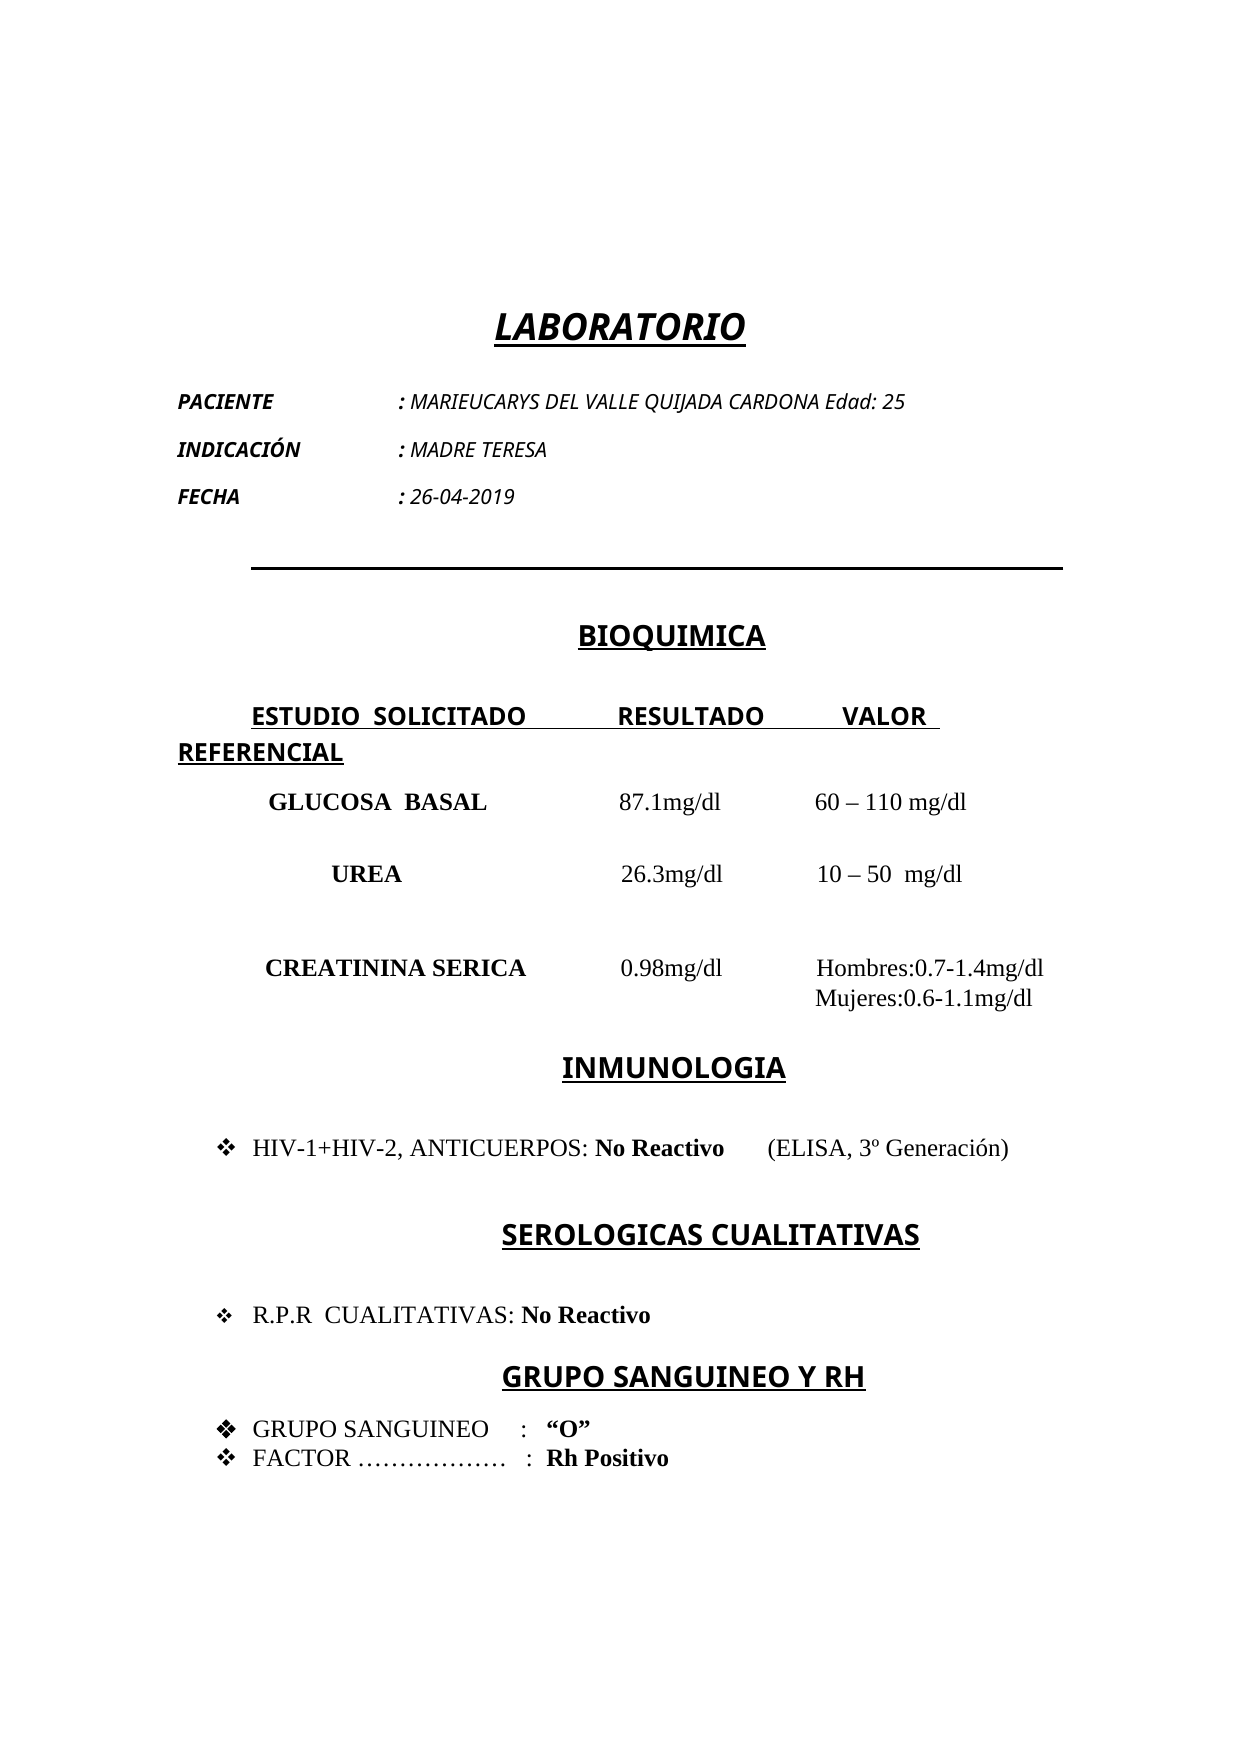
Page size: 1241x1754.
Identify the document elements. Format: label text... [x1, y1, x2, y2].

list R.P.R CUALITATIVAS: No Reactivo [215, 1300, 1063, 1329]
list FACTOR ……………… : Rh Positivo [215, 1443, 1063, 1472]
text INDICACIÓN : MADRE TERESA [177, 435, 1063, 463]
text BIOQUIMICA [177, 615, 1063, 654]
text GRUPO SANGUINEO Y RH [177, 1356, 1063, 1396]
text LABORATORIO [177, 301, 1063, 352]
text GLUCOSA BASAL 87.1mg/dl 60 – 110 mg/dl [177, 787, 1063, 816]
text CREATININA SERICA 0.98mg/dl Hombres:0.7-1.4mg/dl [177, 953, 1063, 981]
text FECHA : 26-04-2019 [177, 482, 1063, 510]
list HIV-1+HIV-2, ANTICUERPOS: No Reactivo (ELISA, 3º Generación) [215, 1133, 1063, 1162]
text SEROLOGICAS CUALITATIVAS [177, 1214, 1063, 1254]
list GRUPO SANGUINEO : “O” [215, 1414, 1063, 1443]
text UREA 26.3mg/dl 10 – 50 mg/dl [177, 859, 1063, 888]
text Mujeres:0.6-1.1mg/dl [177, 983, 1063, 1012]
text INMUNOLOGIA [177, 1047, 1063, 1087]
text ESTUDIO SOLICITADO RESULTADO VALOR REFERENCIAL [177, 699, 1063, 769]
text PACIENTE : MARIEUCARYS DEL VALLE QUIJADA CARDONA Edad: 25 [177, 387, 1063, 416]
